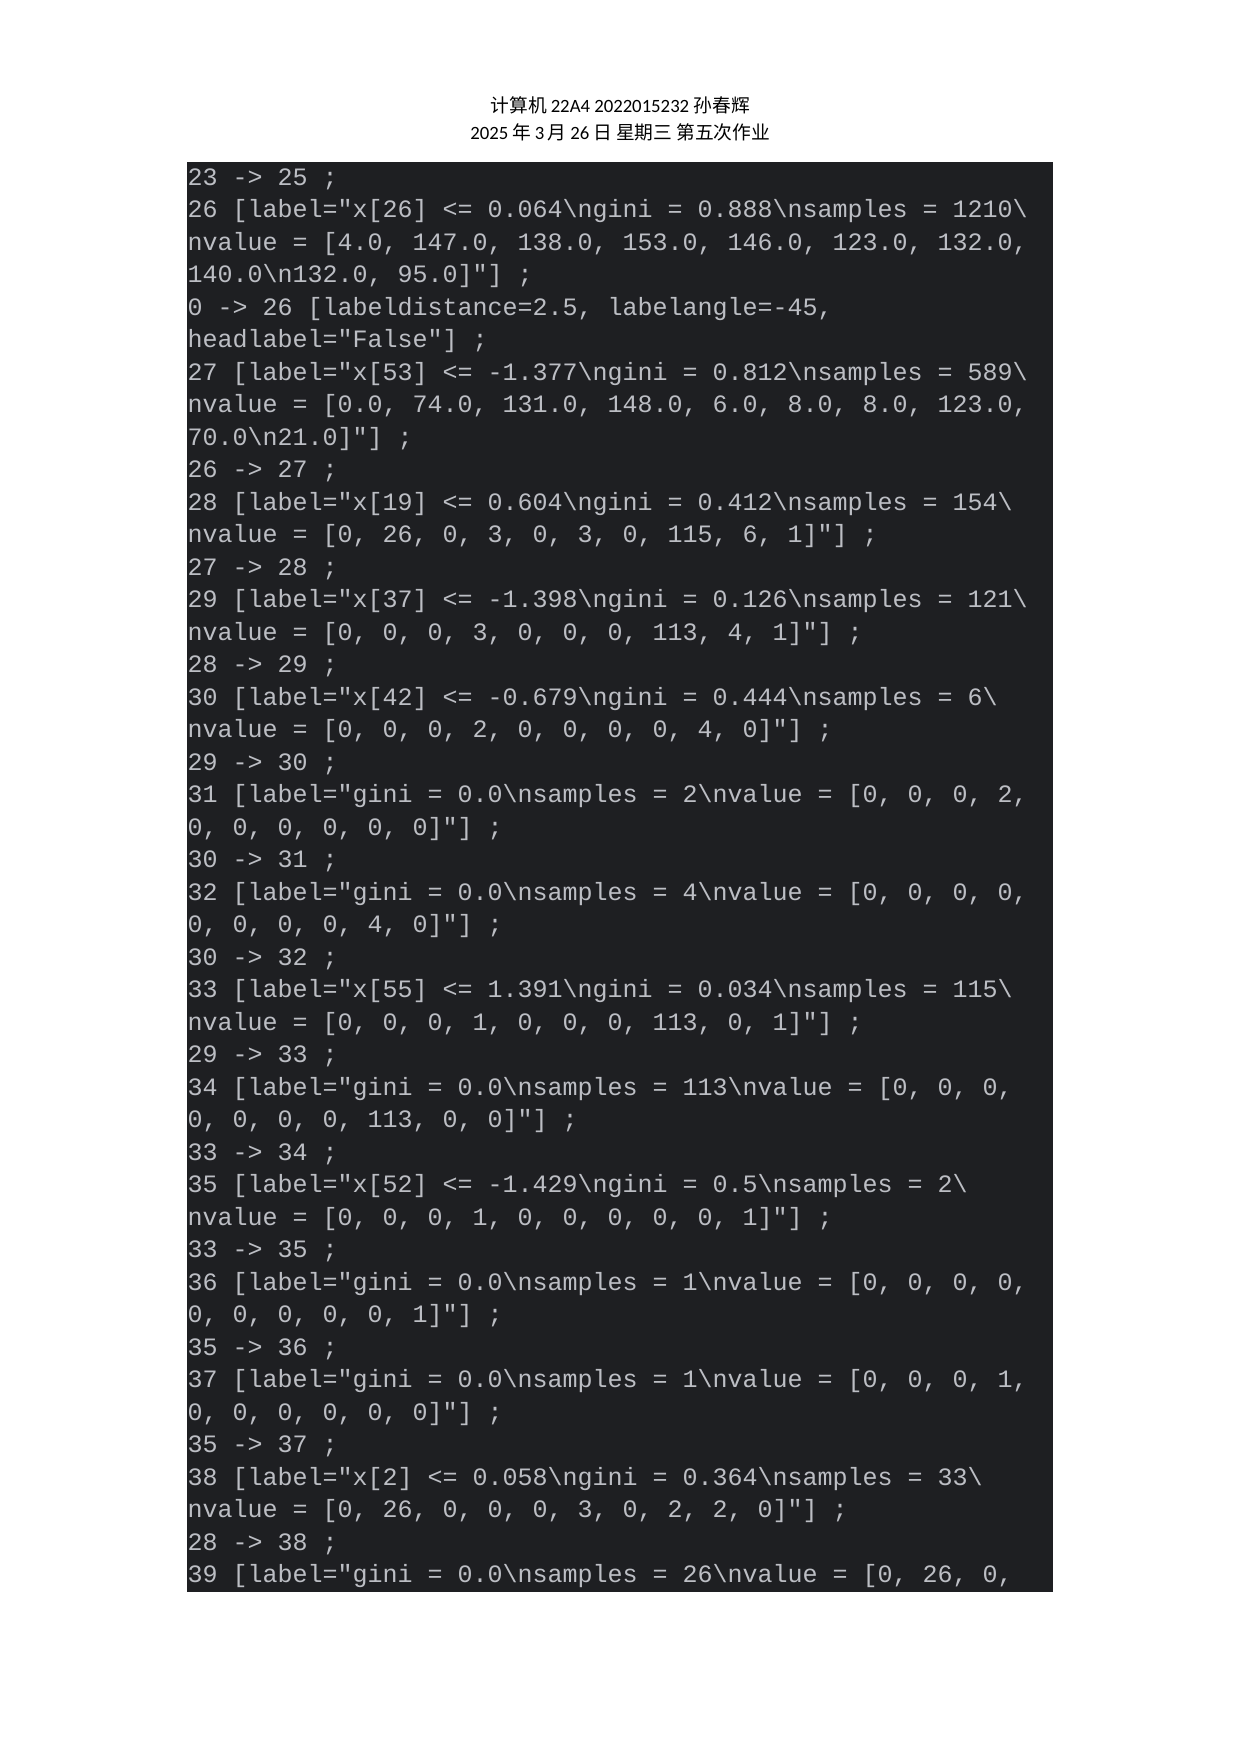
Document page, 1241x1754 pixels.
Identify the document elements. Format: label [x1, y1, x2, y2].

text [187, 162, 1053, 1592]
